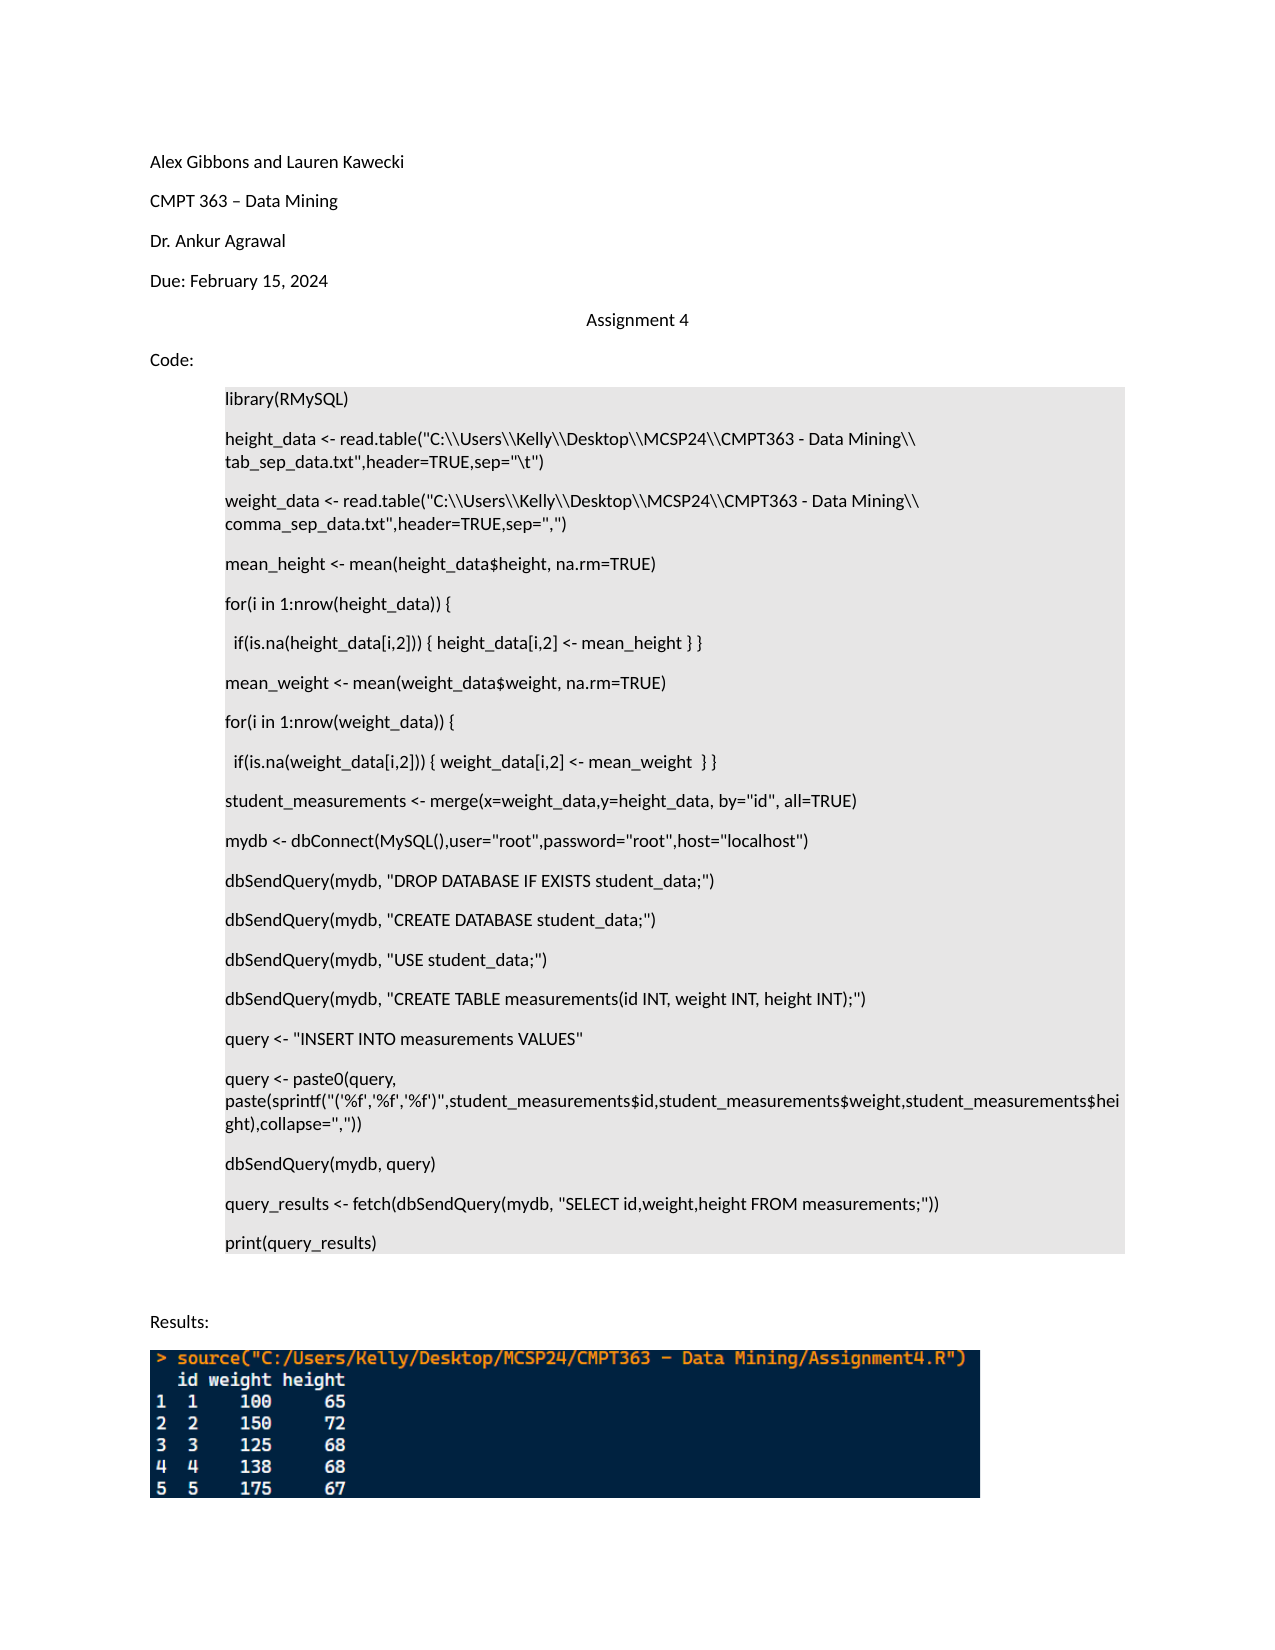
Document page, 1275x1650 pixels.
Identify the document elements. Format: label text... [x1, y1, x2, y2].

text mean_height <- mean(height_data$height, na.rm=TRUE) [225, 552, 1125, 575]
text print(query_results) [225, 1231, 1125, 1254]
text mydb <- dbConnect(MySQL(),user="root",password="root",host="localhost") [225, 829, 1125, 852]
text query <- "INSERT INTO measurements VALUES" [225, 1027, 1125, 1050]
text Code: [150, 348, 1125, 371]
text for(i in 1:nrow(height_data)) { [225, 592, 1125, 614]
text student_measurements <- merge(x=weight_data,y=height_data, by="id", all=TRUE) [225, 789, 1125, 812]
text Dr. Ankur Agrawal [150, 229, 1125, 252]
picture [150, 1350, 980, 1498]
text library(RMySQL) [225, 387, 1125, 410]
text height_data <- read.table("C:\\Users\\Kelly\\Desktop\\MCSP24\\CMPT363 - Data Mining\\tab_sep_data.txt",header=TRUE,sep="\t") [225, 427, 1125, 473]
text if(is.na(height_data[i,2])) { height_data[i,2] <- mean_height } } [225, 631, 1125, 654]
text dbSendQuery(mydb, "CREATE TABLE measurements(id INT, weight INT, height INT);") [225, 987, 1125, 1010]
text dbSendQuery(mydb, query) [225, 1152, 1125, 1175]
text CMPT 363 – Data Mining [150, 189, 1125, 212]
text query_results <- fetch(dbSendQuery(mydb, "SELECT id,weight,height FROM measurements;")) [225, 1192, 1125, 1214]
text dbSendQuery(mydb, "USE student_data;") [225, 948, 1125, 971]
text if(is.na(weight_data[i,2])) { weight_data[i,2] <- mean_weight } } [225, 750, 1125, 773]
text weight_data <- read.table("C:\\Users\\Kelly\\Desktop\\MCSP24\\CMPT363 - Data Mining\\comma_sep_data.txt",header=TRUE,sep=",") [225, 489, 1125, 535]
text Results: [150, 1310, 1125, 1333]
text Assignment 4 [150, 308, 1125, 331]
text Due: February 15, 2024 [150, 269, 1125, 292]
text Alex Gibbons and Lauren Kawecki [150, 150, 1125, 173]
text dbSendQuery(mydb, "DROP DATABASE IF EXISTS student_data;") [225, 869, 1125, 892]
text dbSendQuery(mydb, "CREATE DATABASE student_data;") [225, 908, 1125, 931]
text query <- paste0(query, paste(sprintf("('%f','%f','%f')",student_measurements$id,student_measurements$weight,student_measurements$height),collapse=",")) [225, 1067, 1125, 1135]
text mean_weight <- mean(weight_data$weight, na.rm=TRUE) [225, 671, 1125, 694]
text for(i in 1:nrow(weight_data)) { [225, 710, 1125, 733]
